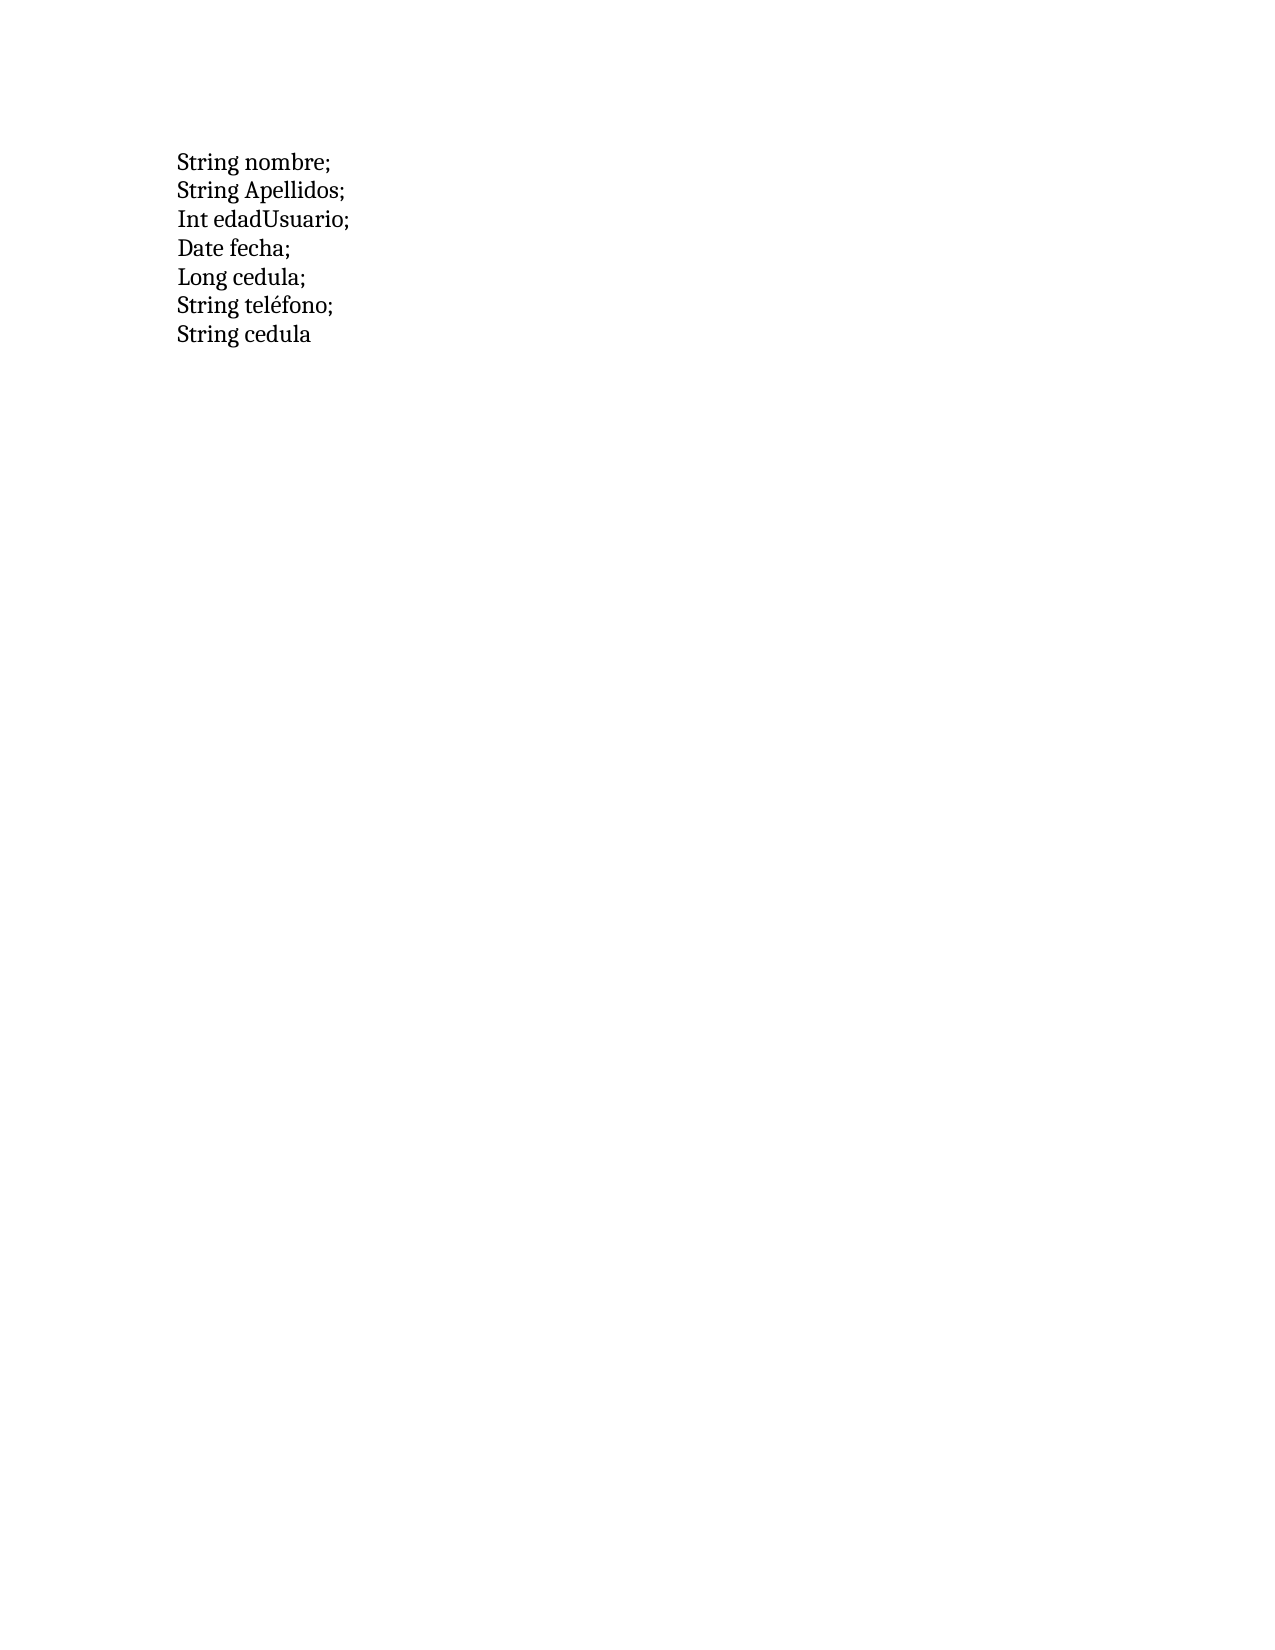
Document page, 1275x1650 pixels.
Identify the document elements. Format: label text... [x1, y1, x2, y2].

text String Apellidos; [177, 176, 1098, 205]
text Long cedula; [177, 263, 1098, 291]
text Date fecha; [177, 234, 1098, 263]
text String nombre; [177, 148, 1098, 176]
text String teléfono; [177, 291, 1098, 320]
text Int edadUsuario; [177, 205, 1098, 234]
text String cedula [177, 320, 1098, 349]
